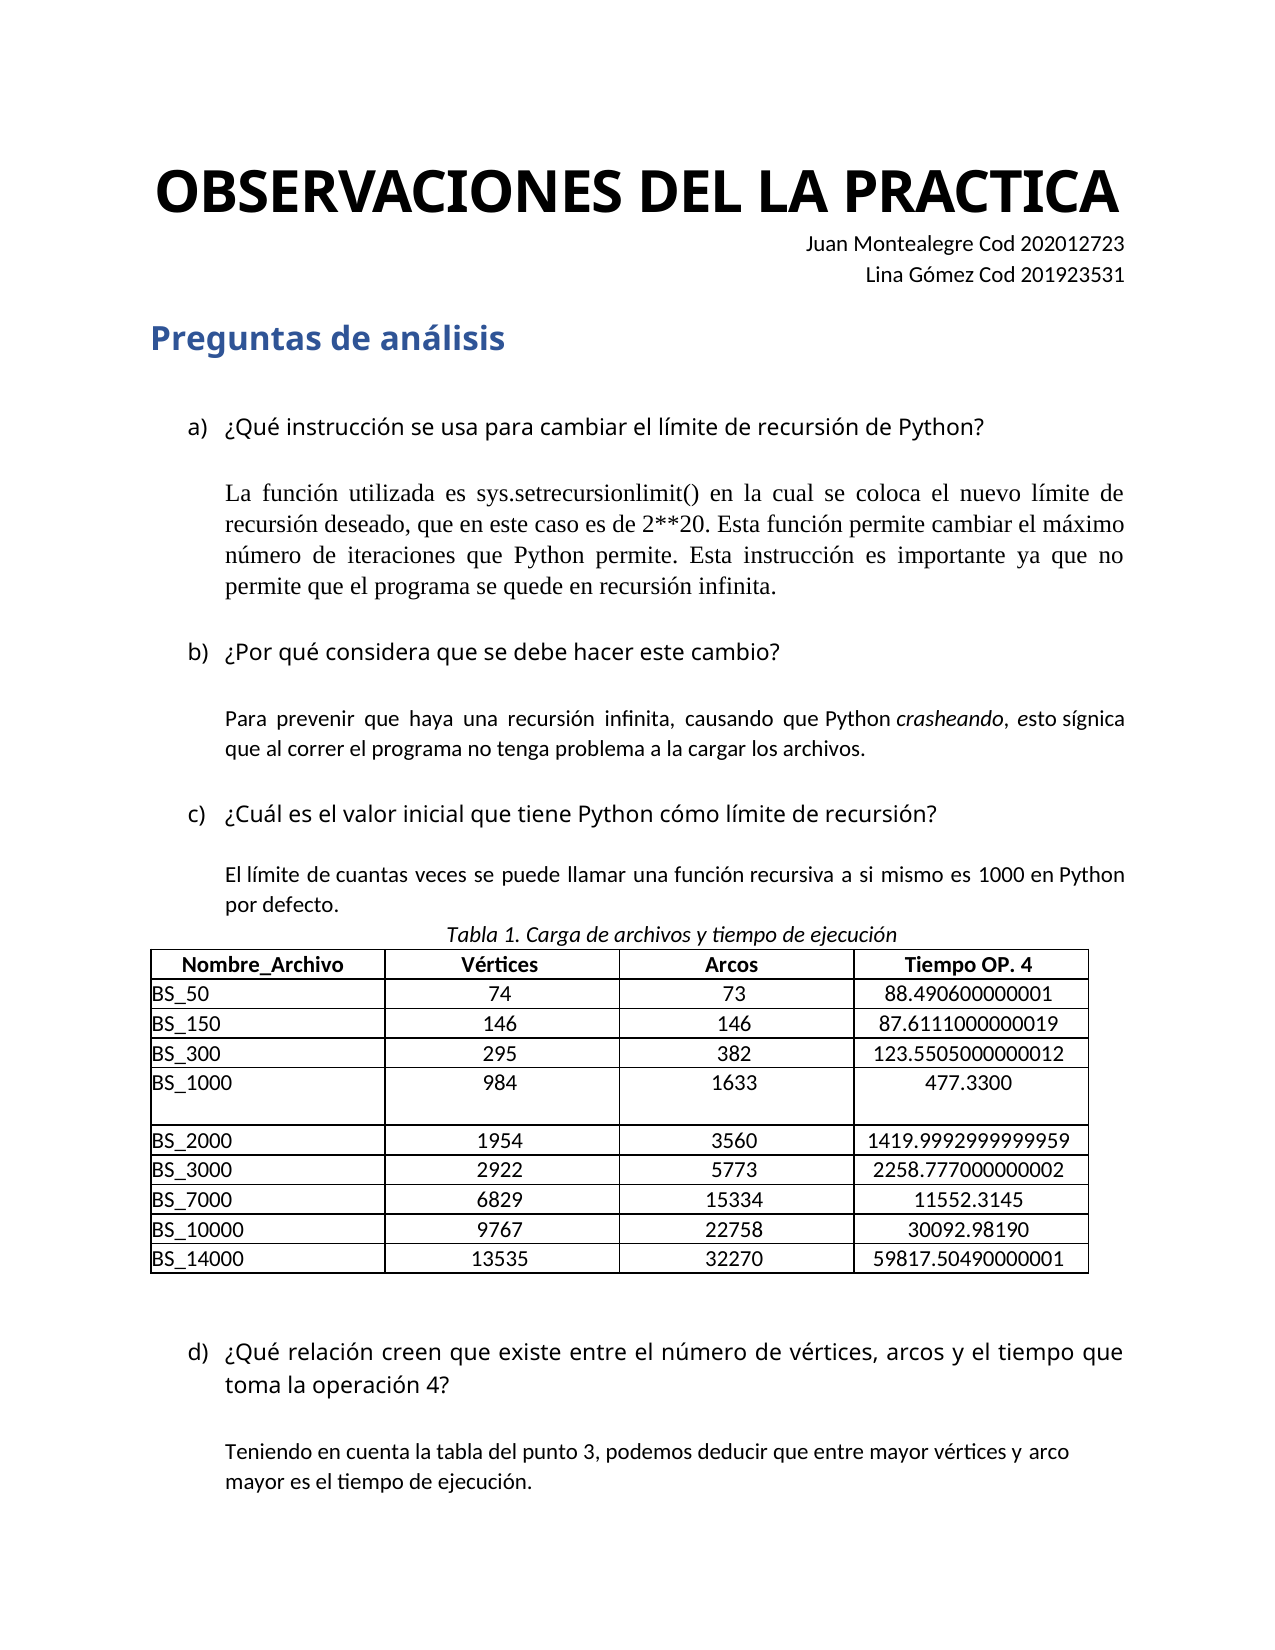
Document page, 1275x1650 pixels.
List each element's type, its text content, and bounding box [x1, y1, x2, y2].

subtitle Preguntas de análisis [150, 315, 1125, 360]
list Teniendo en cuenta la tabla del punto 3, podemos deducir que entre mayor vértices y arco mayor es el tiempo de ejecución. [225, 1437, 1125, 1495]
table_cell 87.6111000000019 [855, 1009, 1088, 1037]
list La función utilizada es sys.setrecursionlimit() en la cual se coloca el nuevo límite de recursión deseado, que en este caso es de 2**20. Esta función permite cambiar el máximo número de iteraciones que Python permite. Esta instrucción es importante ya que no permite que el programa se quede en recursión infinita. [225, 478, 1125, 600]
table_cell 2922 [386, 1156, 619, 1183]
table_cell BS_10000 [152, 1215, 384, 1243]
list ¿Qué instrucción se usa para cambiar el límite de recursión de Python? [187, 411, 1125, 442]
table_header Arcos [620, 950, 853, 978]
table_cell 11552.3145 [855, 1185, 1088, 1213]
title OBSERVACIONES DEL LA PRACTICA [150, 150, 1125, 229]
text Juan Montealegre Cod 202012723 [150, 229, 1125, 257]
table_cell 1419.9992999999959 [855, 1126, 1088, 1154]
table_cell 123.5505000000012 [855, 1039, 1088, 1067]
table_cell 146 [620, 1009, 853, 1037]
table_cell 1633 [620, 1068, 853, 1124]
list ¿Qué relación creen que existe entre el número de vértices, arcos y el tiempo que toma la operación 4? [187, 1336, 1125, 1401]
table_cell 5773 [620, 1156, 853, 1183]
table_cell 32270 [620, 1244, 853, 1272]
table_cell 146 [386, 1009, 619, 1037]
table_cell 73 [620, 980, 853, 1008]
table_cell 295 [386, 1039, 619, 1067]
text Tabla 1. Carga de archivos y tiempo de ejecución [150, 920, 1125, 948]
table_header Vértices [386, 950, 619, 978]
table_cell 382 [620, 1039, 853, 1067]
table_header Nombre_Archivo [152, 950, 384, 978]
table_cell 59817.50490000001 [855, 1244, 1088, 1272]
table_cell 3560 [620, 1126, 853, 1154]
table_cell 477.3300 [855, 1068, 1088, 1124]
table_cell 22758 [620, 1215, 853, 1243]
text Lina Gómez Cod 201923531 [150, 260, 1125, 288]
list Para prevenir que haya una recursión infinita, causando que Python crasheando, esto sígnica que al correr el programa no tenga problema a la cargar los archivos. [225, 704, 1125, 762]
table_cell 1954 [386, 1126, 619, 1154]
table_cell BS_14000 [152, 1244, 384, 1272]
table_cell 2258.777000000002 [855, 1156, 1088, 1183]
table_cell BS_50 [152, 980, 384, 1008]
table_cell 15334 [620, 1185, 853, 1213]
table_cell BS_2000 [152, 1126, 384, 1154]
table_cell 984 [386, 1068, 619, 1124]
table_cell BS_150 [152, 1009, 384, 1037]
list ¿Cuál es el valor inicial que tiene Python cómo límite de recursión? [187, 798, 1125, 829]
table_cell BS_3000 [152, 1156, 384, 1183]
table_cell BS_1000 [152, 1068, 384, 1124]
table_cell BS_300 [152, 1039, 384, 1067]
table_cell 13535 [386, 1244, 619, 1272]
table_cell BS_7000 [152, 1185, 384, 1213]
table_cell 30092.98190 [855, 1215, 1088, 1243]
list ¿Por qué considera que se debe hacer este cambio? [187, 636, 1125, 667]
list El límite de cuantas veces se puede llamar una función recursiva a si mismo es 1000 en Python por defecto. [225, 860, 1125, 918]
table_cell 74 [386, 980, 619, 1008]
table_cell 9767 [386, 1215, 619, 1243]
table_header Tiempo OP. 4 [855, 950, 1088, 978]
table_cell 88.490600000001 [855, 980, 1088, 1008]
table_cell 6829 [386, 1185, 619, 1213]
